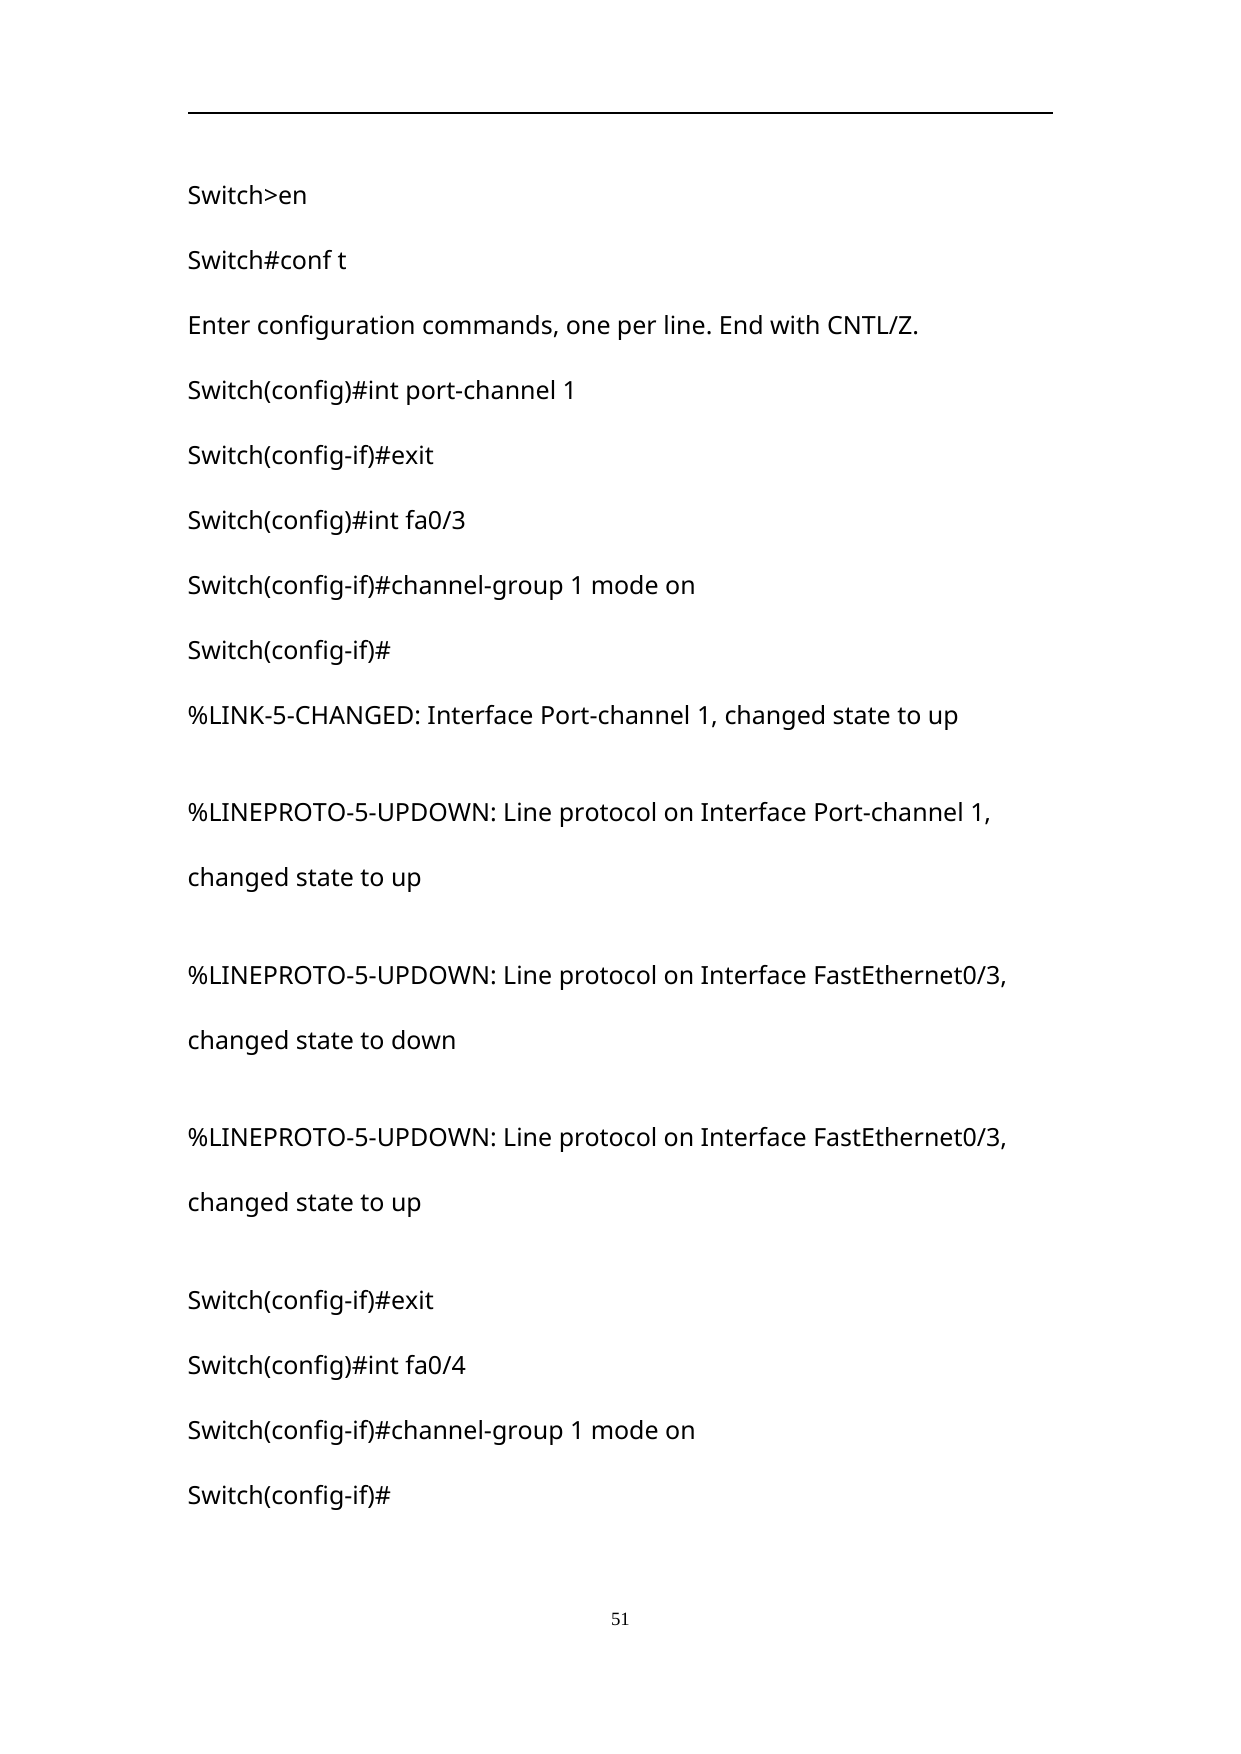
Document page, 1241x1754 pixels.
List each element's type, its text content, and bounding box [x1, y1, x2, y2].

text Enter configuration commands, one per line. End with CNTL/Z. [187, 292, 1053, 357]
text Switch(config-if)#channel-group 1 mode on [187, 1397, 1053, 1462]
text Switch#conf t [187, 227, 1053, 292]
text Switch(config-if)# [187, 1462, 1053, 1527]
text %LINEPROTO-5-UPDOWN: Line protocol on Interface FastEthernet0/3, changed state to down [187, 942, 1053, 1072]
text Switch>en [187, 162, 1053, 227]
text %LINK-5-CHANGED: Interface Port-channel 1, changed state to up [187, 682, 1053, 747]
text Switch(config-if)# [187, 617, 1053, 682]
text Switch(config-if)#channel-group 1 mode on [187, 552, 1053, 617]
text Switch(config-if)#exit [187, 1267, 1053, 1332]
text %LINEPROTO-5-UPDOWN: Line protocol on Interface FastEthernet0/3, changed state to up [187, 1104, 1053, 1234]
text Switch(config)#int fa0/4 [187, 1332, 1053, 1397]
text Switch(config)#int port-channel 1 [187, 357, 1053, 422]
text Switch(config-if)#exit [187, 422, 1053, 487]
text %LINEPROTO-5-UPDOWN: Line protocol on Interface Port-channel 1, changed state to up [187, 779, 1053, 909]
text Switch(config)#int fa0/3 [187, 487, 1053, 552]
